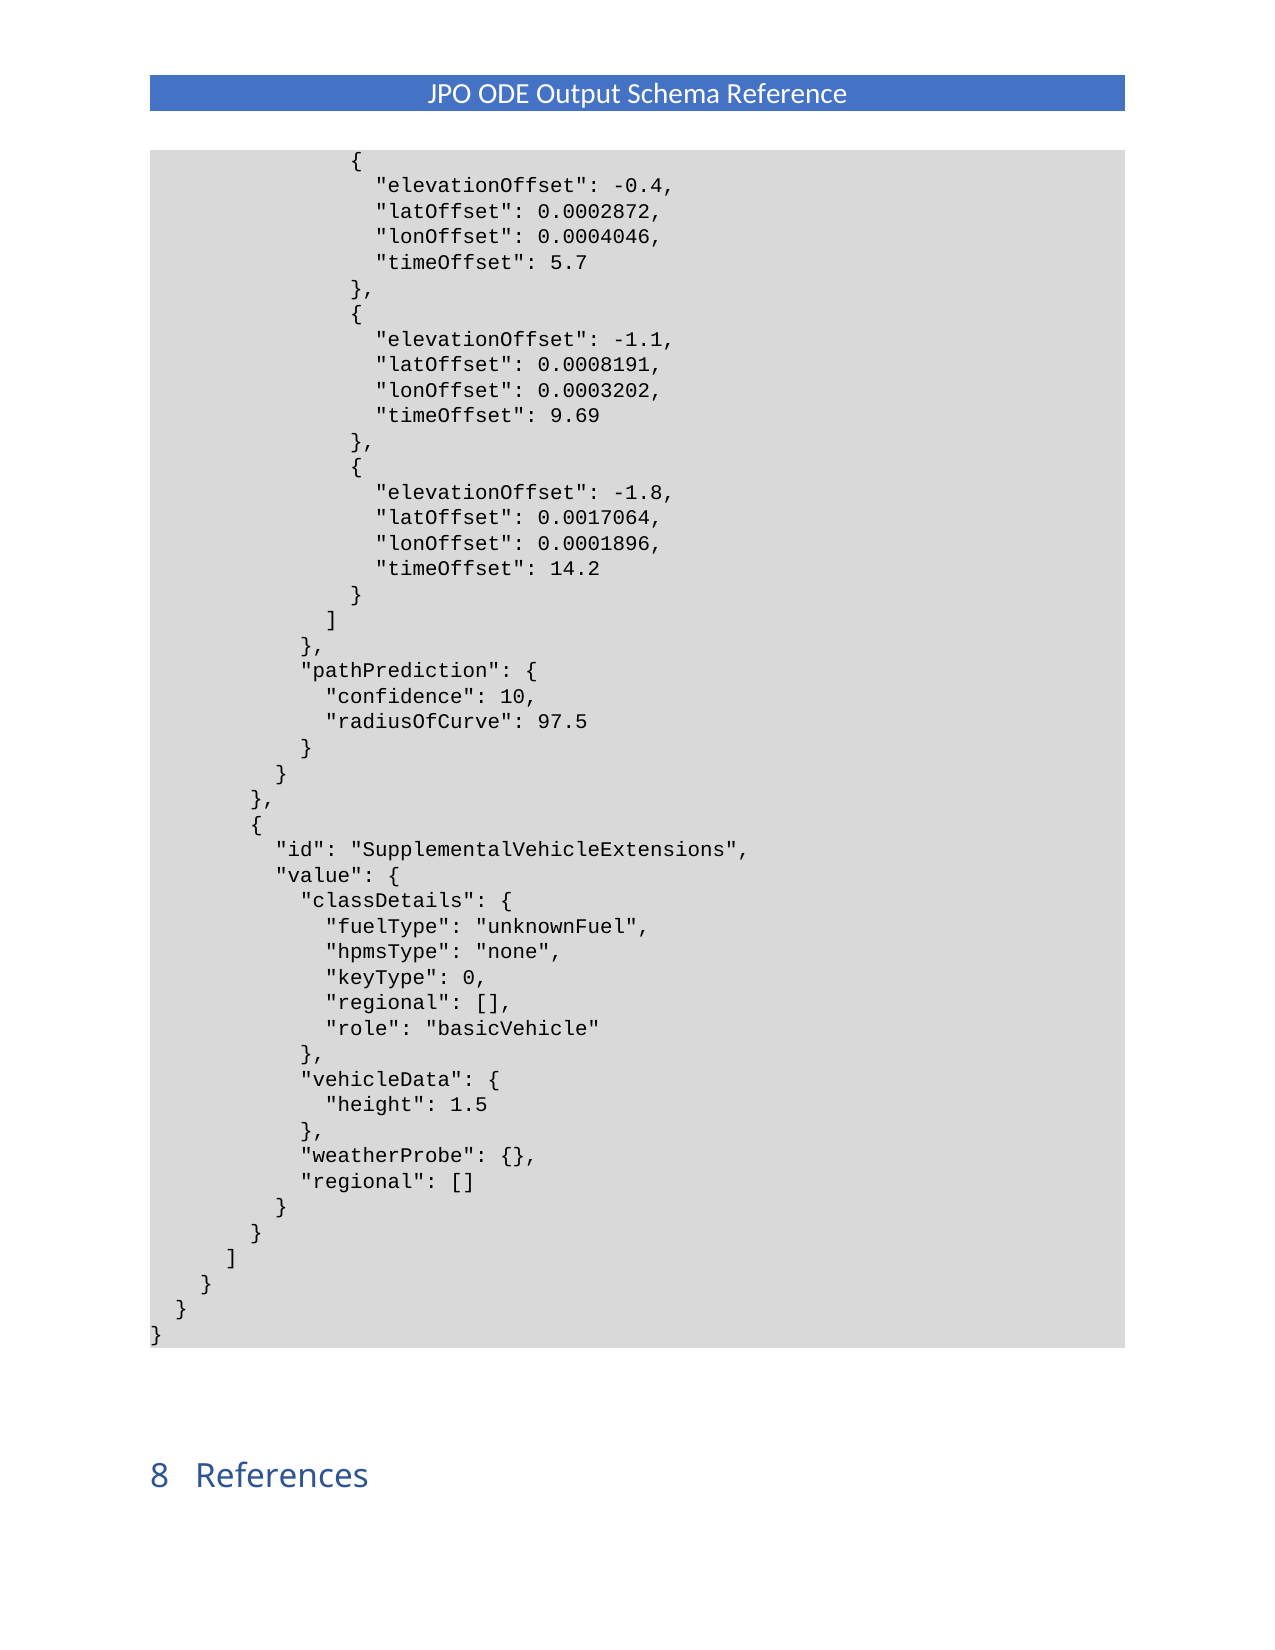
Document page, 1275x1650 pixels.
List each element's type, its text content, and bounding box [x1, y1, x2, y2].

text "vehicleData": { [150, 1069, 1125, 1092]
text } [150, 1222, 1125, 1246]
text } [150, 737, 1125, 761]
text } [150, 762, 1125, 786]
text } [150, 584, 1125, 607]
text { [150, 456, 1125, 480]
text "height": 1.5 [150, 1094, 1125, 1118]
text } [150, 1273, 1125, 1297]
text }, [150, 278, 1125, 301]
text "timeOffset": 14.2 [150, 558, 1125, 582]
text "lonOffset": 0.0004046, [150, 227, 1125, 250]
text }, [150, 431, 1125, 454]
text "weatherProbe": {}, [150, 1145, 1125, 1169]
text "latOffset": 0.0002872, [150, 201, 1125, 225]
text } [150, 1196, 1125, 1220]
text { [150, 303, 1125, 327]
text { [150, 813, 1125, 837]
text "confidence": 10, [150, 686, 1125, 709]
text "regional": [] [150, 1171, 1125, 1194]
text "elevationOffset": -1.8, [150, 482, 1125, 505]
text } [150, 1298, 1125, 1322]
text "latOffset": 0.0017064, [150, 507, 1125, 531]
text "fuelType": "unknownFuel", [150, 916, 1125, 939]
text "hpmsType": "none", [150, 941, 1125, 965]
text "lonOffset": 0.0001896, [150, 533, 1125, 556]
text "elevationOffset": -1.1, [150, 329, 1125, 352]
text } [150, 1324, 1125, 1348]
text "timeOffset": 9.69 [150, 405, 1125, 429]
text "elevationOffset": -0.4, [150, 176, 1125, 199]
text }, [150, 1043, 1125, 1067]
text "id": "SupplementalVehicleExtensions", [150, 839, 1125, 863]
text "keyType": 0, [150, 967, 1125, 990]
text "radiusOfCurve": 97.5 [150, 711, 1125, 735]
text "classDetails": { [150, 890, 1125, 914]
text }, [150, 635, 1125, 658]
text { [150, 150, 1125, 174]
text "pathPrediction": { [150, 660, 1125, 684]
text ] [150, 609, 1125, 633]
text }, [150, 788, 1125, 812]
text }, [150, 1120, 1125, 1143]
text ] [150, 1247, 1125, 1271]
text "lonOffset": 0.0003202, [150, 380, 1125, 403]
text "timeOffset": 5.7 [150, 252, 1125, 276]
text "regional": [], [150, 992, 1125, 1016]
text "role": "basicVehicle" [150, 1018, 1125, 1041]
text "latOffset": 0.0008191, [150, 354, 1125, 378]
text "value": { [150, 864, 1125, 888]
